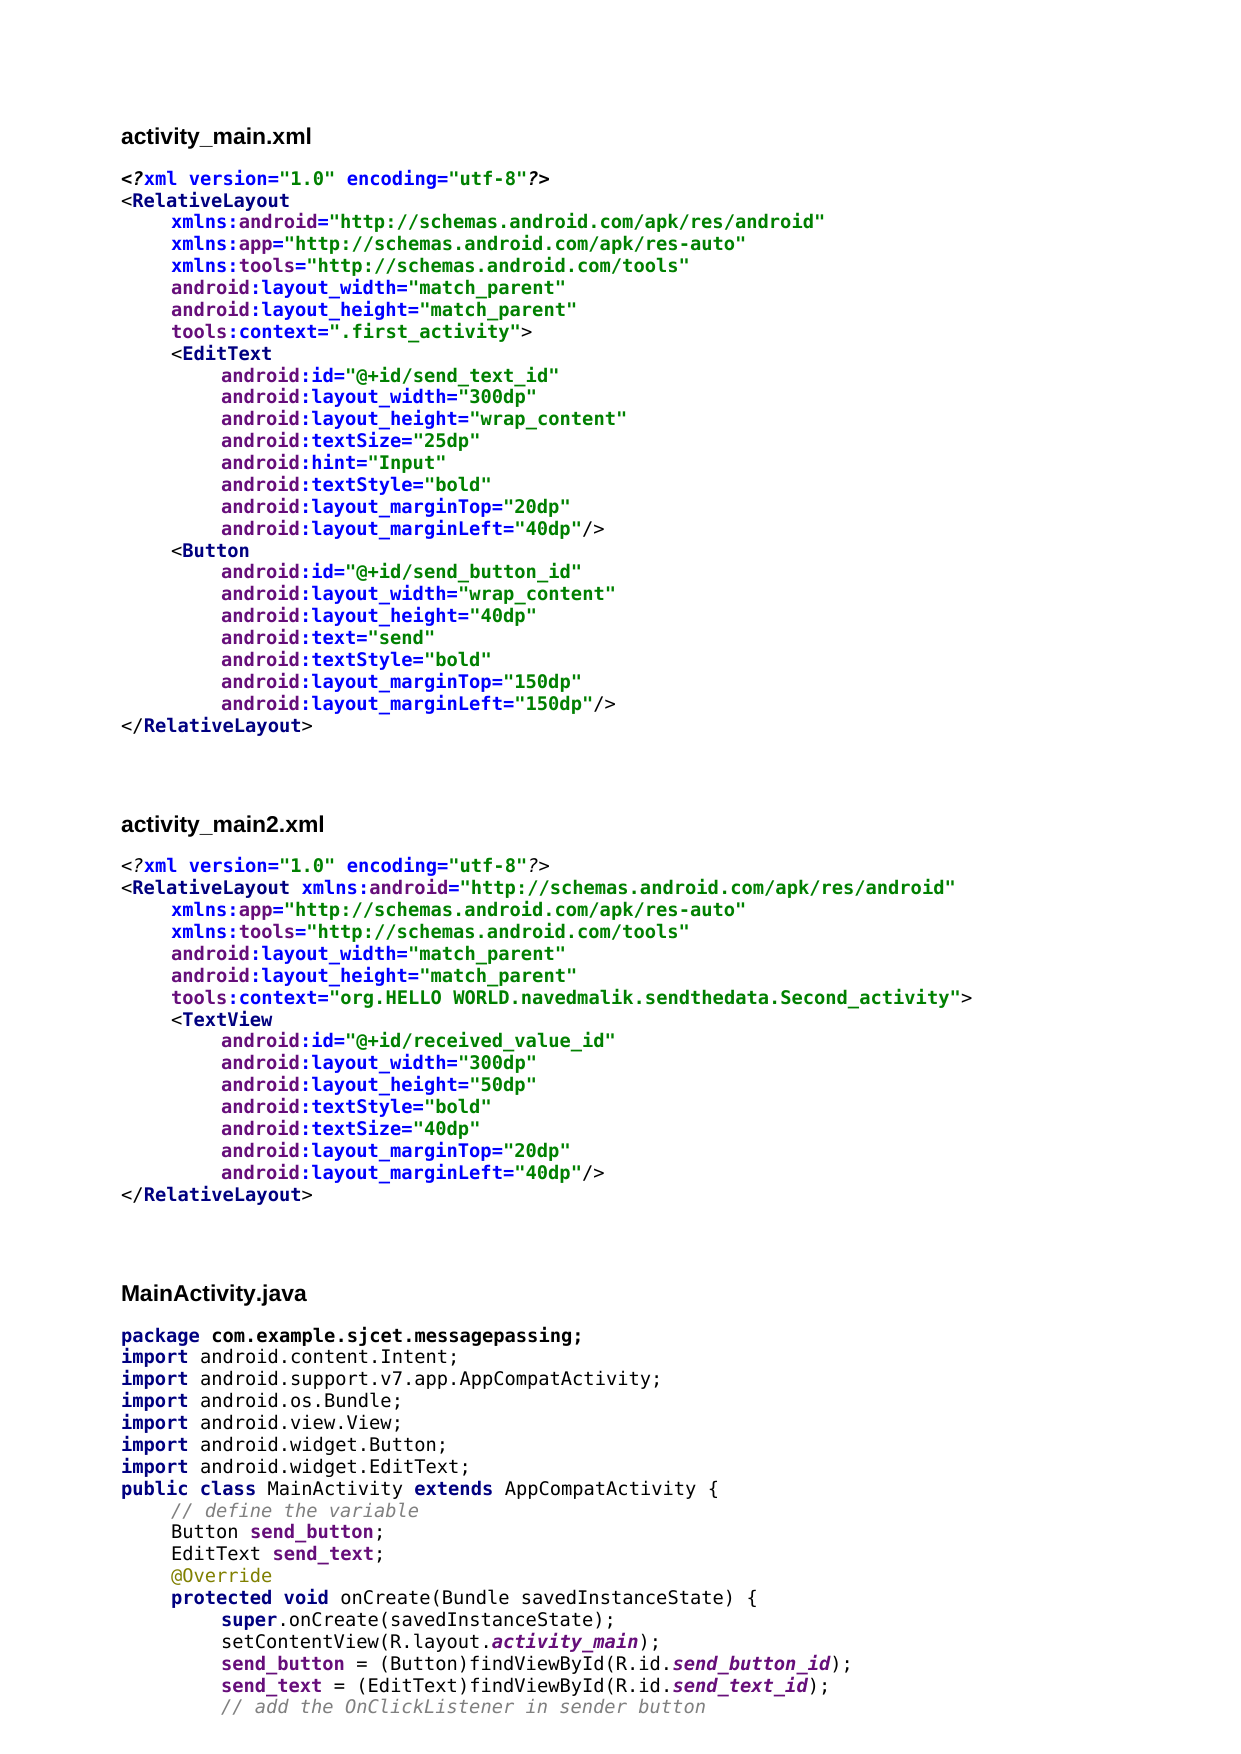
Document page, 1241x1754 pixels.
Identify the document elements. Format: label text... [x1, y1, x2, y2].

text xmlns:app="http://schemas.android.com/apk/res-auto" [121, 899, 1109, 921]
text android:layout_height="match_parent" [121, 299, 1109, 321]
text send_button = (Button)findViewById(R.id.send_button_id); [121, 1653, 1109, 1674]
text xmlns:app="http://schemas.android.com/apk/res-auto" [121, 233, 1109, 255]
text <?xml version="1.0" encoding="utf-8"?> [121, 168, 1109, 189]
text android:text="send" [121, 627, 1109, 649]
text MainActivity.java [121, 1280, 1109, 1306]
text // add the OnClickListener in sender button [121, 1696, 1109, 1718]
text android:id="@+id/send_text_id" [121, 364, 1109, 386]
text <RelativeLayout [121, 189, 1109, 211]
text xmlns:tools="http://schemas.android.com/tools" [121, 921, 1109, 943]
text xmlns:tools="http://schemas.android.com/tools" [121, 255, 1109, 277]
text android:layout_width="300dp" [121, 386, 1109, 408]
text android:layout_height="50dp" [121, 1074, 1109, 1096]
text import android.support.v7.app.AppCompatActivity; [121, 1368, 1109, 1390]
text android:textSize="40dp" [121, 1118, 1109, 1140]
text @Override [121, 1565, 1109, 1587]
text android:layout_marginTop="20dp" [121, 1140, 1109, 1162]
text android:layout_height="40dp" [121, 605, 1109, 627]
text android:textStyle="bold" [121, 649, 1109, 671]
text </RelativeLayout> [121, 714, 1109, 736]
text android:id="@+id/send_button_id" [121, 561, 1109, 583]
text android:layout_width="300dp" [121, 1052, 1109, 1074]
text public class MainActivity extends AppCompatActivity { [121, 1478, 1109, 1499]
text protected void onCreate(Bundle savedInstanceState) { [121, 1587, 1109, 1609]
text android:layout_marginLeft="150dp"/> [121, 693, 1109, 714]
text send_text = (EditText)findViewById(R.id.send_text_id); [121, 1674, 1109, 1696]
text android:id="@+id/received_value_id" [121, 1031, 1109, 1052]
text <EditText [121, 343, 1109, 364]
text <?xml version="1.0" encoding="utf-8"?> [121, 856, 1109, 877]
text android:hint="Input" [121, 452, 1109, 474]
text android:layout_width="wrap_content" [121, 583, 1109, 605]
text android:layout_height="wrap_content" [121, 408, 1109, 430]
text import android.view.View; [121, 1412, 1109, 1434]
text <TextView [121, 1009, 1109, 1031]
text android:layout_width="match_parent" [121, 943, 1109, 965]
text android:layout_marginLeft="40dp"/> [121, 1162, 1109, 1184]
text super.onCreate(savedInstanceState); [121, 1609, 1109, 1631]
text // define the variable [121, 1499, 1109, 1521]
text android:layout_height="match_parent" [121, 965, 1109, 987]
text android:layout_width="match_parent" [121, 277, 1109, 299]
text import android.widget.Button; [121, 1434, 1109, 1456]
text android:layout_marginTop="150dp" [121, 671, 1109, 693]
text setContentView(R.layout.activity_main); [121, 1631, 1109, 1653]
text android:layout_marginTop="20dp" [121, 496, 1109, 518]
text import android.widget.EditText; [121, 1456, 1109, 1478]
text import android.os.Bundle; [121, 1390, 1109, 1412]
text android:textSize="25dp" [121, 430, 1109, 452]
text tools:context="org.HELLO WORLD.navedmalik.sendthedata.Second_activity"> [121, 987, 1109, 1009]
text activity_main2.xml [121, 811, 1109, 837]
text android:layout_marginLeft="40dp"/> [121, 518, 1109, 539]
text import android.content.Intent; [121, 1346, 1109, 1368]
text Button send_button; [121, 1521, 1109, 1543]
text </RelativeLayout> [121, 1184, 1109, 1206]
text <Button [121, 539, 1109, 561]
text <RelativeLayout xmlns:android="http://schemas.android.com/apk/res/android" [121, 877, 1109, 899]
text tools:context=".first_activity"> [121, 321, 1109, 343]
text EditText send_text; [121, 1543, 1109, 1565]
text xmlns:android="http://schemas.android.com/apk/res/android" [121, 211, 1109, 233]
text package com.example.sjcet.messagepassing; [121, 1324, 1109, 1346]
text android:textStyle="bold" [121, 474, 1109, 496]
text android:textStyle="bold" [121, 1096, 1109, 1118]
text activity_main.xml [121, 123, 1109, 149]
